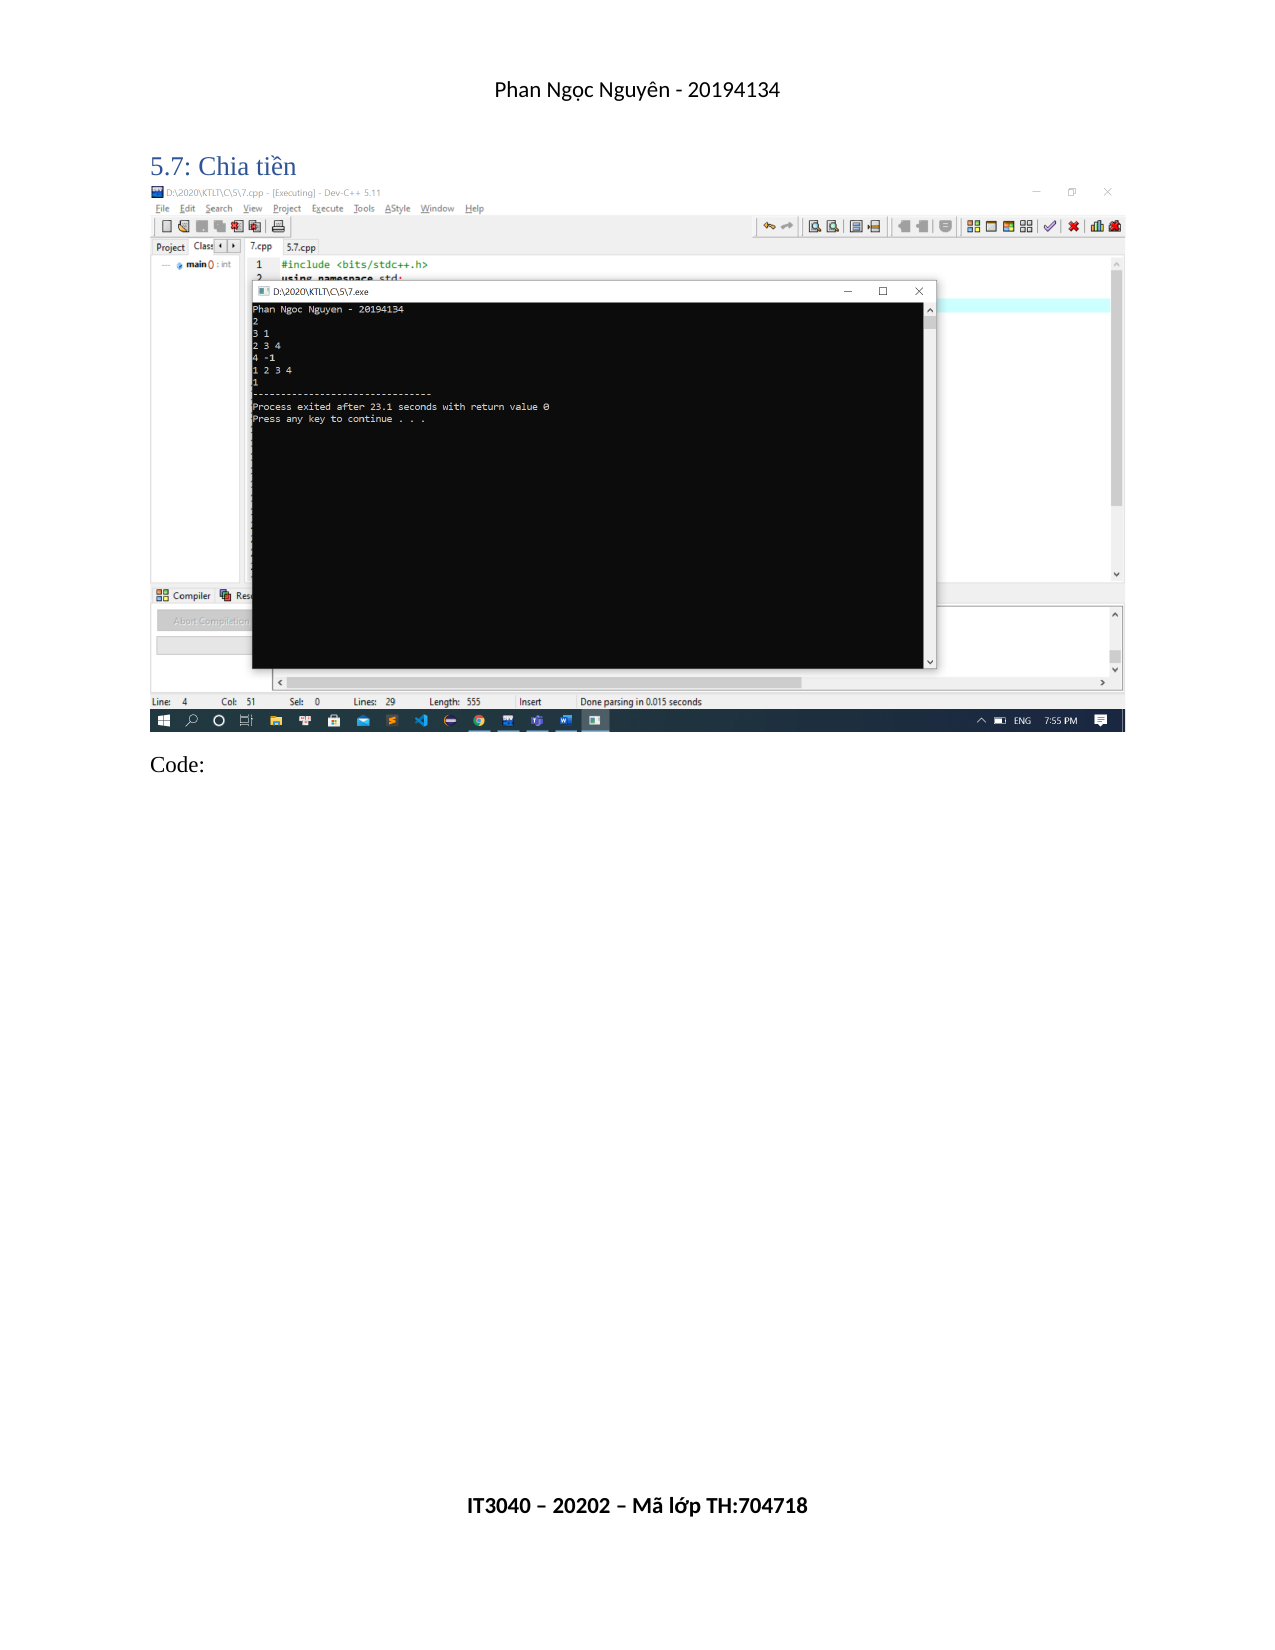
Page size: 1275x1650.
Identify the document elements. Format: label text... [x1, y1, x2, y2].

subtitle 5.7: Chia tiền [150, 150, 1125, 181]
text Code: [150, 751, 1125, 777]
picture [150, 183, 1125, 732]
